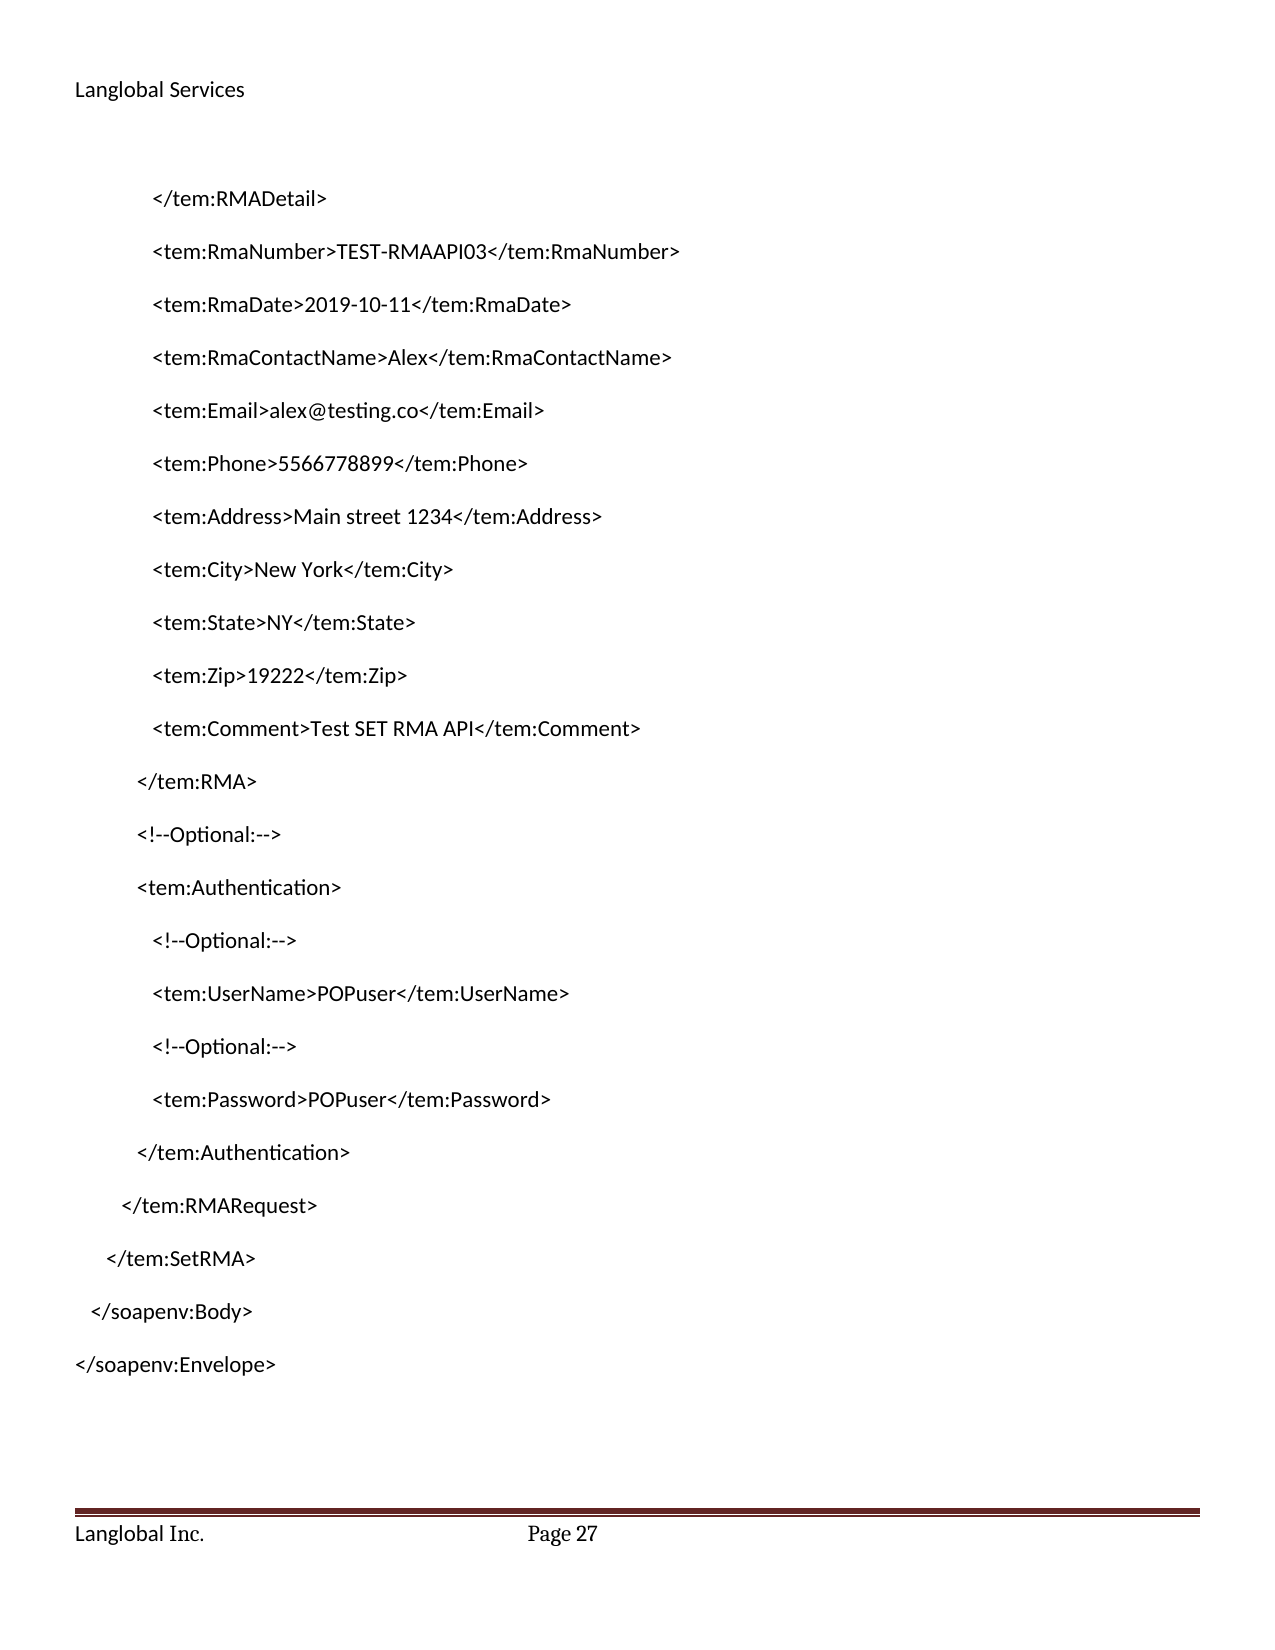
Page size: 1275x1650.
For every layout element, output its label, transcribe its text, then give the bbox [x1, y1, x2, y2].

text <tem:Authentication> [75, 873, 1200, 901]
text <!--Optional:--> [75, 926, 1200, 954]
text <tem:Password>POPuser</tem:Password> [75, 1085, 1200, 1113]
text <tem:Email>alex@testing.co</tem:Email> [75, 396, 1200, 424]
text </soapenv:Envelope> [75, 1351, 1200, 1378]
text <tem:Zip>19222</tem:Zip> [75, 661, 1200, 689]
text </tem:Authentication> [75, 1138, 1200, 1166]
text <tem:RmaDate>2019-10-11</tem:RmaDate> [75, 290, 1200, 318]
text </soapenv:Body> [75, 1297, 1200, 1326]
text <!--Optional:--> [75, 1032, 1200, 1060]
text <!--Optional:--> [75, 820, 1200, 848]
text <tem:Address>Main street 1234</tem:Address> [75, 502, 1200, 530]
text <tem:UserName>POPuser</tem:UserName> [75, 979, 1200, 1007]
text </tem:RMADetail> [75, 184, 1200, 212]
text </tem:RMA> [75, 767, 1200, 795]
text <tem:City>New York</tem:City> [75, 555, 1200, 583]
text <tem:Comment>Test SET RMA API</tem:Comment> [75, 714, 1200, 742]
text </tem:SetRMA> [75, 1244, 1200, 1272]
text <tem:RmaContactName>Alex</tem:RmaContactName> [75, 343, 1200, 371]
text <tem:State>NY</tem:State> [75, 608, 1200, 636]
text </tem:RMARequest> [75, 1191, 1200, 1219]
text <tem:RmaNumber>TEST-RMAAPI03</tem:RmaNumber> [75, 237, 1200, 265]
text <tem:Phone>5566778899</tem:Phone> [75, 449, 1200, 477]
